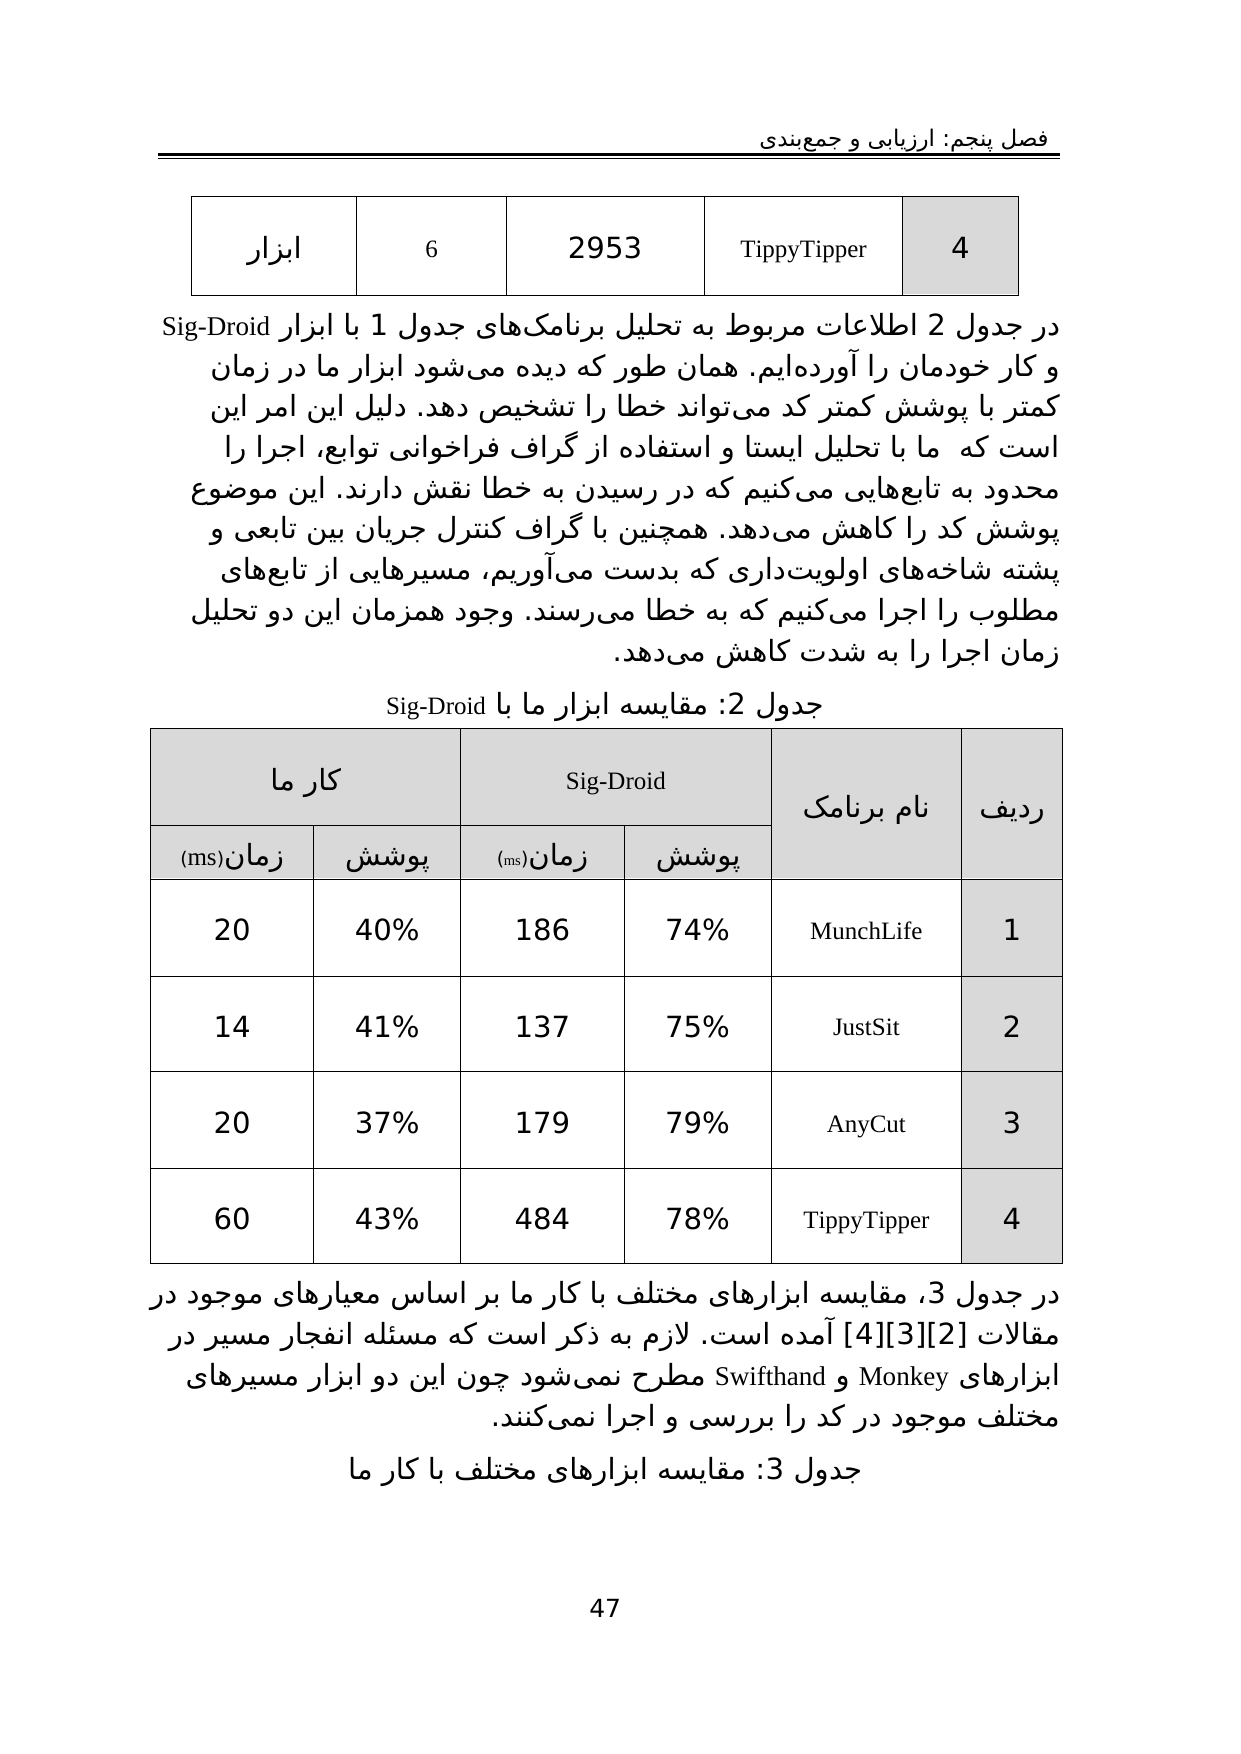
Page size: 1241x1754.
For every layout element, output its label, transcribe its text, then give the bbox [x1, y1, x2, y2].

table_cell ابزار [192, 197, 356, 294]
table_cell 484 [461, 1169, 624, 1263]
table_cell 3 [962, 1072, 1062, 1168]
text جدول 3: مقایسه ابزارهای مختلف با کار ما [150, 1452, 1060, 1486]
text جدول 2: مقایسه ابزار ما با Sig-Droid [150, 687, 1060, 721]
table_cell 60 [151, 1169, 313, 1263]
text در جدول 3، مقایسه ابزارهای مختلف با کار ما بر اساس معیارهای موجود در مقالات [2][3][4] آمده است. لازم به ذکر است که مسئله انفجار مسیر در ابزارهای Monkey و Swifthand مطرح نمی‌شود چون این دو ابزار مسیرهای مختلف موجود در کد را بررسی و اجرا نمی‌کنند. [150, 1277, 1060, 1433]
table_cell 14 [151, 977, 313, 1071]
table_cell TippyTipper [772, 1169, 961, 1263]
table_cell 74% [625, 880, 771, 976]
table_header ردیف [962, 729, 1062, 878]
table_cell 43% [314, 1169, 460, 1263]
table_cell 4 [903, 197, 1018, 294]
table_cell TippyTipper [705, 197, 902, 294]
table_cell زمان(ms) [461, 826, 624, 878]
table_cell 75% [625, 977, 771, 1071]
table_cell 20 [151, 880, 313, 976]
table_cell 40% [314, 880, 460, 976]
table_cell 41% [314, 977, 460, 1071]
table_cell 2 [962, 977, 1062, 1071]
table_header نام برنامک [772, 729, 961, 878]
table_cell MunchLife [772, 880, 961, 976]
table_cell 6 [357, 197, 506, 294]
table_cell 79% [625, 1072, 771, 1168]
table_cell 1 [962, 880, 1062, 976]
table_cell JustSit [772, 977, 961, 1071]
table_cell 137 [461, 977, 624, 1071]
table_cell پوشش [625, 826, 771, 878]
table_cell 2953 [507, 197, 704, 294]
text در جدول 2 اطلاعات مربوط به تحلیل برنامک‌های جدول 1 با ابزار Sig-Droid و کار خودمان را آورده‌ایم. همان طور که دیده می‌شود ابزار ما در زمان کمتر با پوشش کمتر کد می‌تواند خطا را تشخیص دهد. دلیل این امر این است که ما با تحلیل ایستا و استفاده از گراف فراخوانی توابع، اجرا را محدود به تابع‌هایی می‌کنیم که در رسیدن به خطا نقش دارند. این موضوع پوشش کد را کاهش می‌دهد. همچنین با گراف کنترل جریان بین تابعی و پشته شاخه‌های اولویت‌داری که بدست می‌آوریم، مسیرهایی از تابع‌های مطلوب را اجرا می‌کنیم که به خطا می‌رسند. وجود همزمان این دو تحلیل زمان اجرا را به شدت کاهش می‌دهد. [150, 308, 1060, 668]
table_cell 186 [461, 880, 624, 976]
table_cell 78% [625, 1169, 771, 1263]
table_cell 20 [151, 1072, 313, 1168]
table_cell 4 [962, 1169, 1062, 1263]
table_cell پوشش [314, 826, 460, 878]
table_cell 179 [461, 1072, 624, 1168]
table_header کار ما [151, 729, 460, 825]
table_cell AnyCut [772, 1072, 961, 1168]
table_header Sig-Droid [461, 729, 771, 825]
table_cell زمان(ms) [151, 826, 313, 878]
table_cell 37% [314, 1072, 460, 1168]
